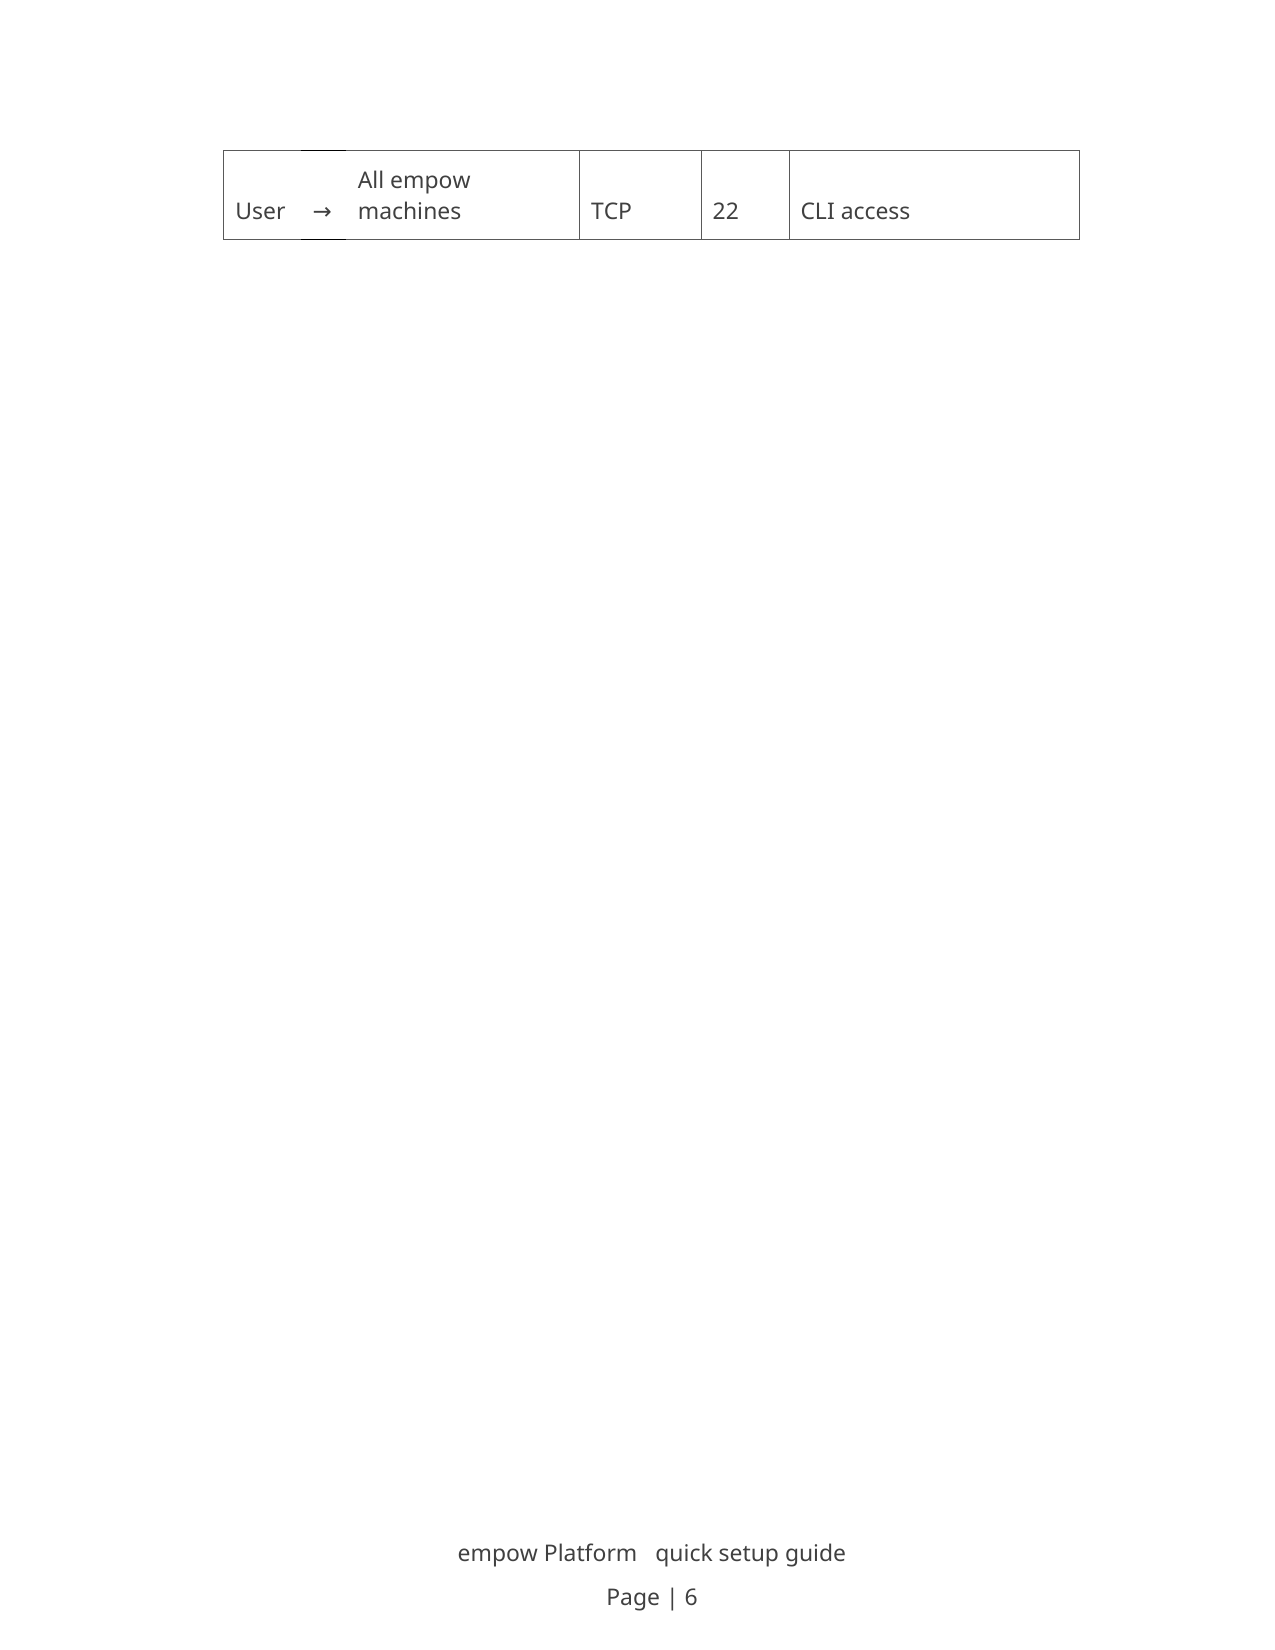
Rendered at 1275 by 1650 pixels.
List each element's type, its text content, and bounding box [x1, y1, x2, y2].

table_cell User [224, 151, 301, 238]
table_cell → [301, 151, 346, 238]
table_cell CLI access [790, 151, 1079, 238]
table_cell All empow machines [346, 151, 579, 238]
table_cell TCP [580, 151, 701, 238]
table_cell 22 [702, 151, 789, 238]
